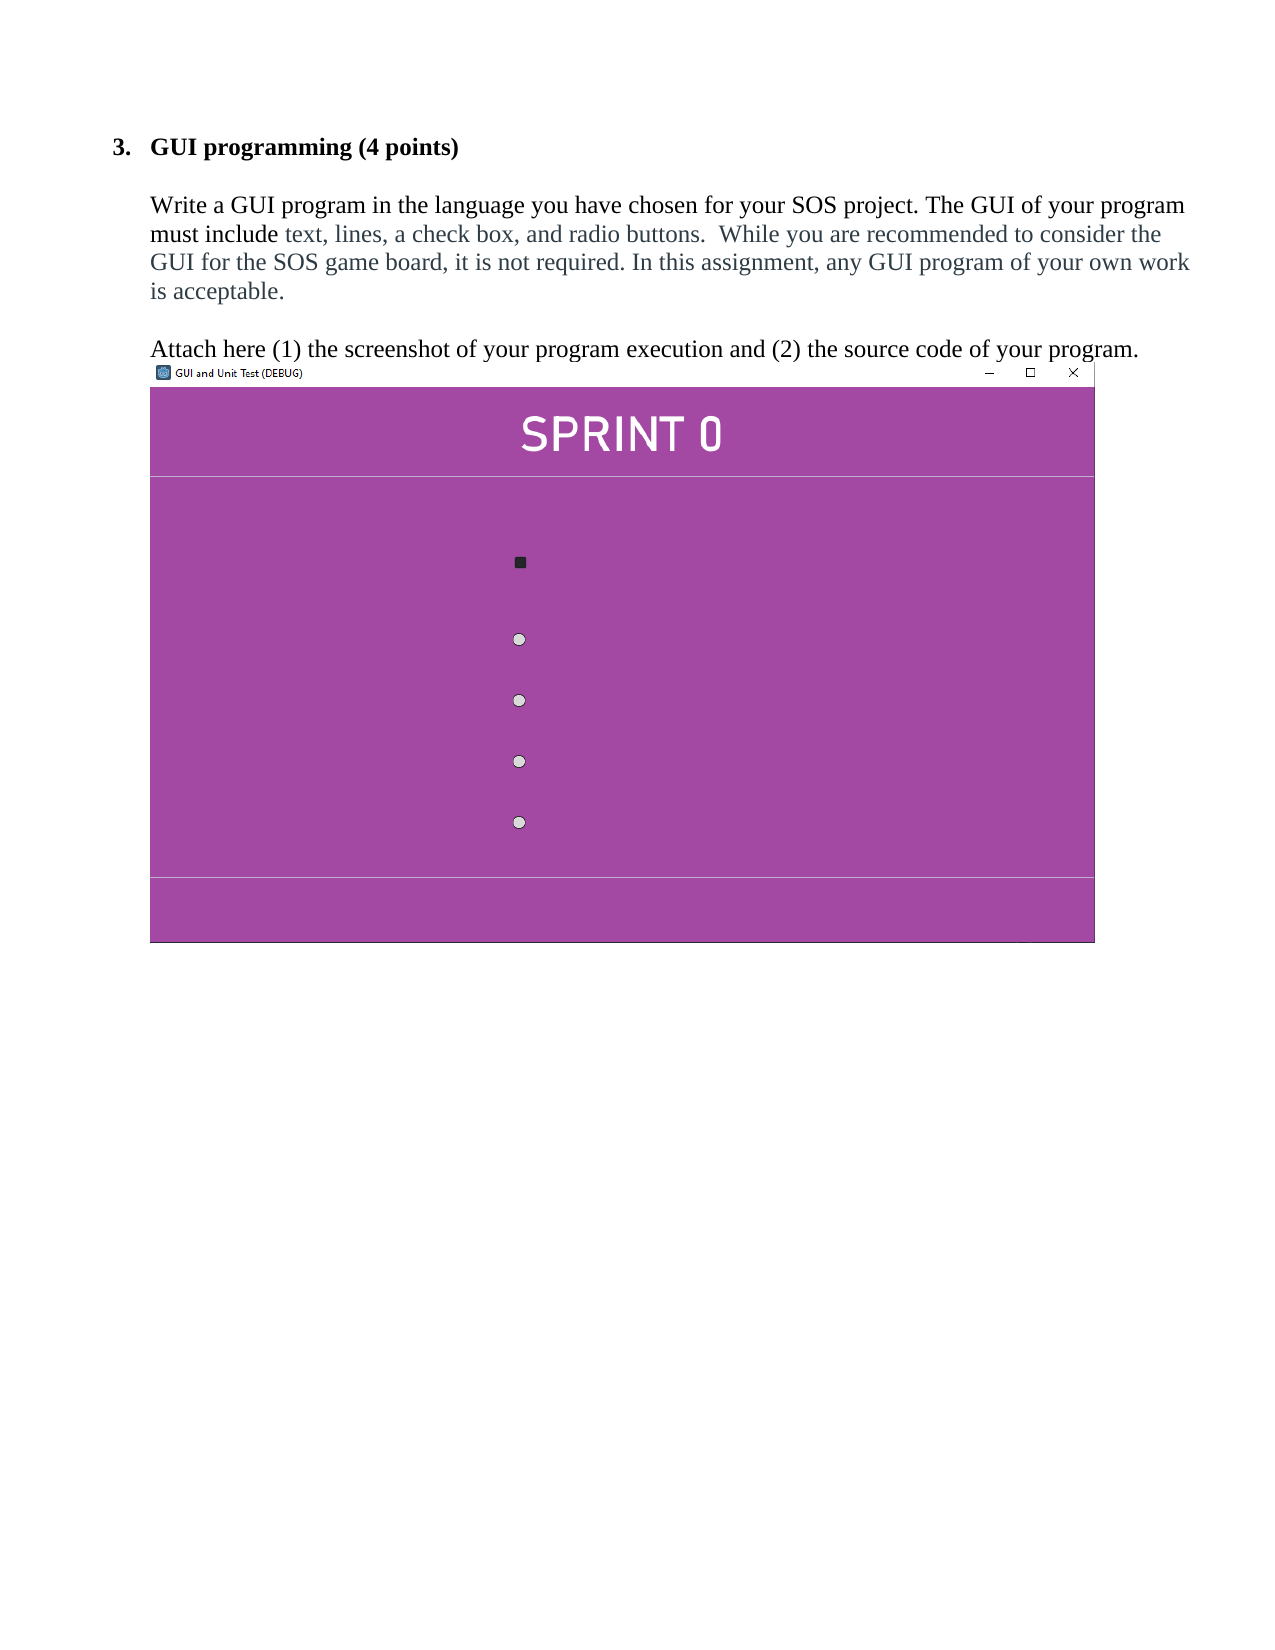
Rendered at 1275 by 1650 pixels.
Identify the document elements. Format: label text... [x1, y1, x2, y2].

list Attach here (1) the screenshot of your program execution and (2) the source code of your program. [150, 334, 1200, 362]
picture [150, 362, 1095, 943]
list GUI programming (4 points) [112, 132, 1200, 161]
list Write a GUI program in the language you have chosen for your SOS project. The GUI of your program must include text, lines, a check box, and radio buttons. While you are recommended to consider the GUI for the SOS game board, it is not required. In this assignment, any GUI program of your own work is acceptable. [150, 190, 1200, 305]
